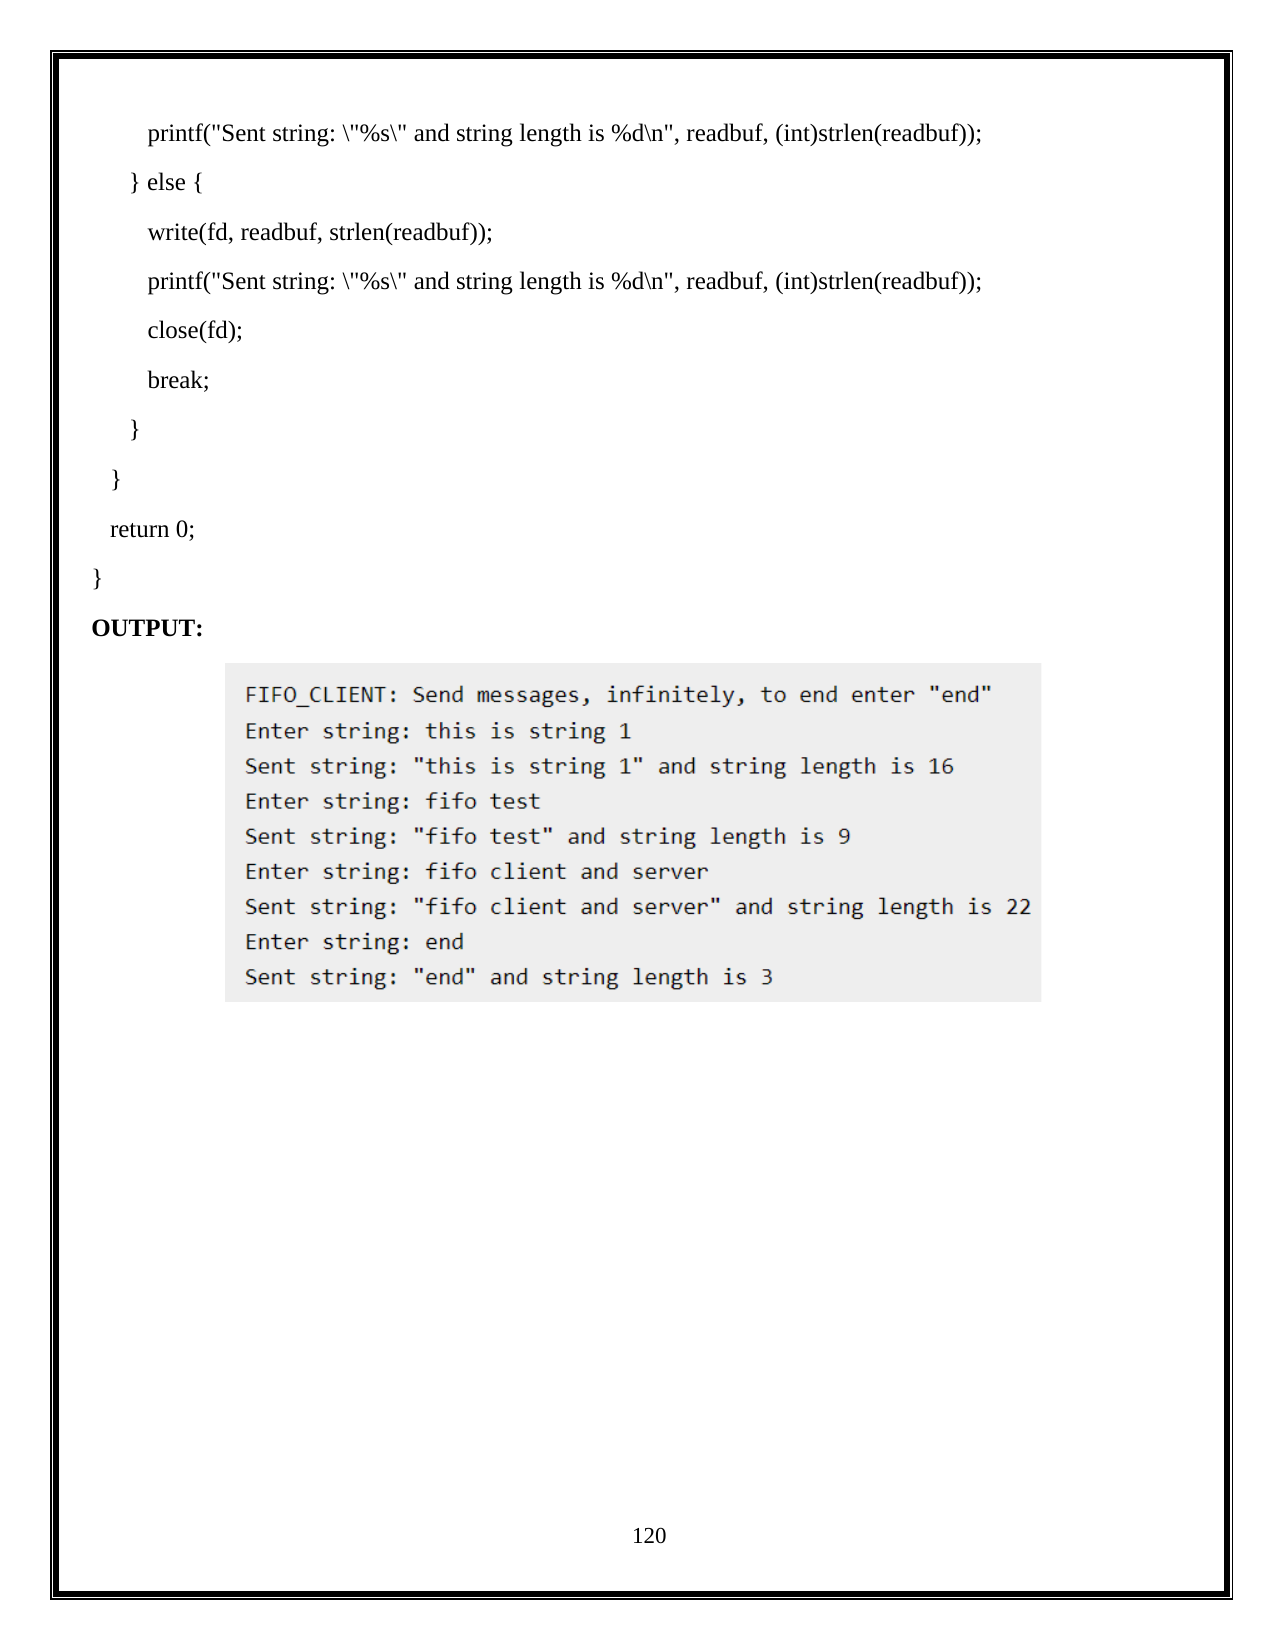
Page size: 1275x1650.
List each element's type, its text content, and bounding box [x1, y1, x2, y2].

text return 0; [110, 514, 1224, 543]
picture [225, 663, 1042, 1002]
text printf("Sent string: \"%s\" and string length is %d\n", readbuf, (int)strlen(readbuf)); [147, 118, 1224, 146]
text } [110, 464, 1224, 493]
text break; [147, 365, 1224, 394]
text printf("Sent string: \"%s\" and string length is %d\n", readbuf, (int)strlen(readbuf)); close(fd); [147, 266, 982, 344]
text } [91, 563, 1224, 592]
text write(fd, readbuf, strlen(readbuf)); [147, 217, 1224, 246]
text } [128, 414, 1224, 443]
subtitle OUTPUT: [91, 613, 1224, 642]
text } else { [128, 167, 1224, 196]
